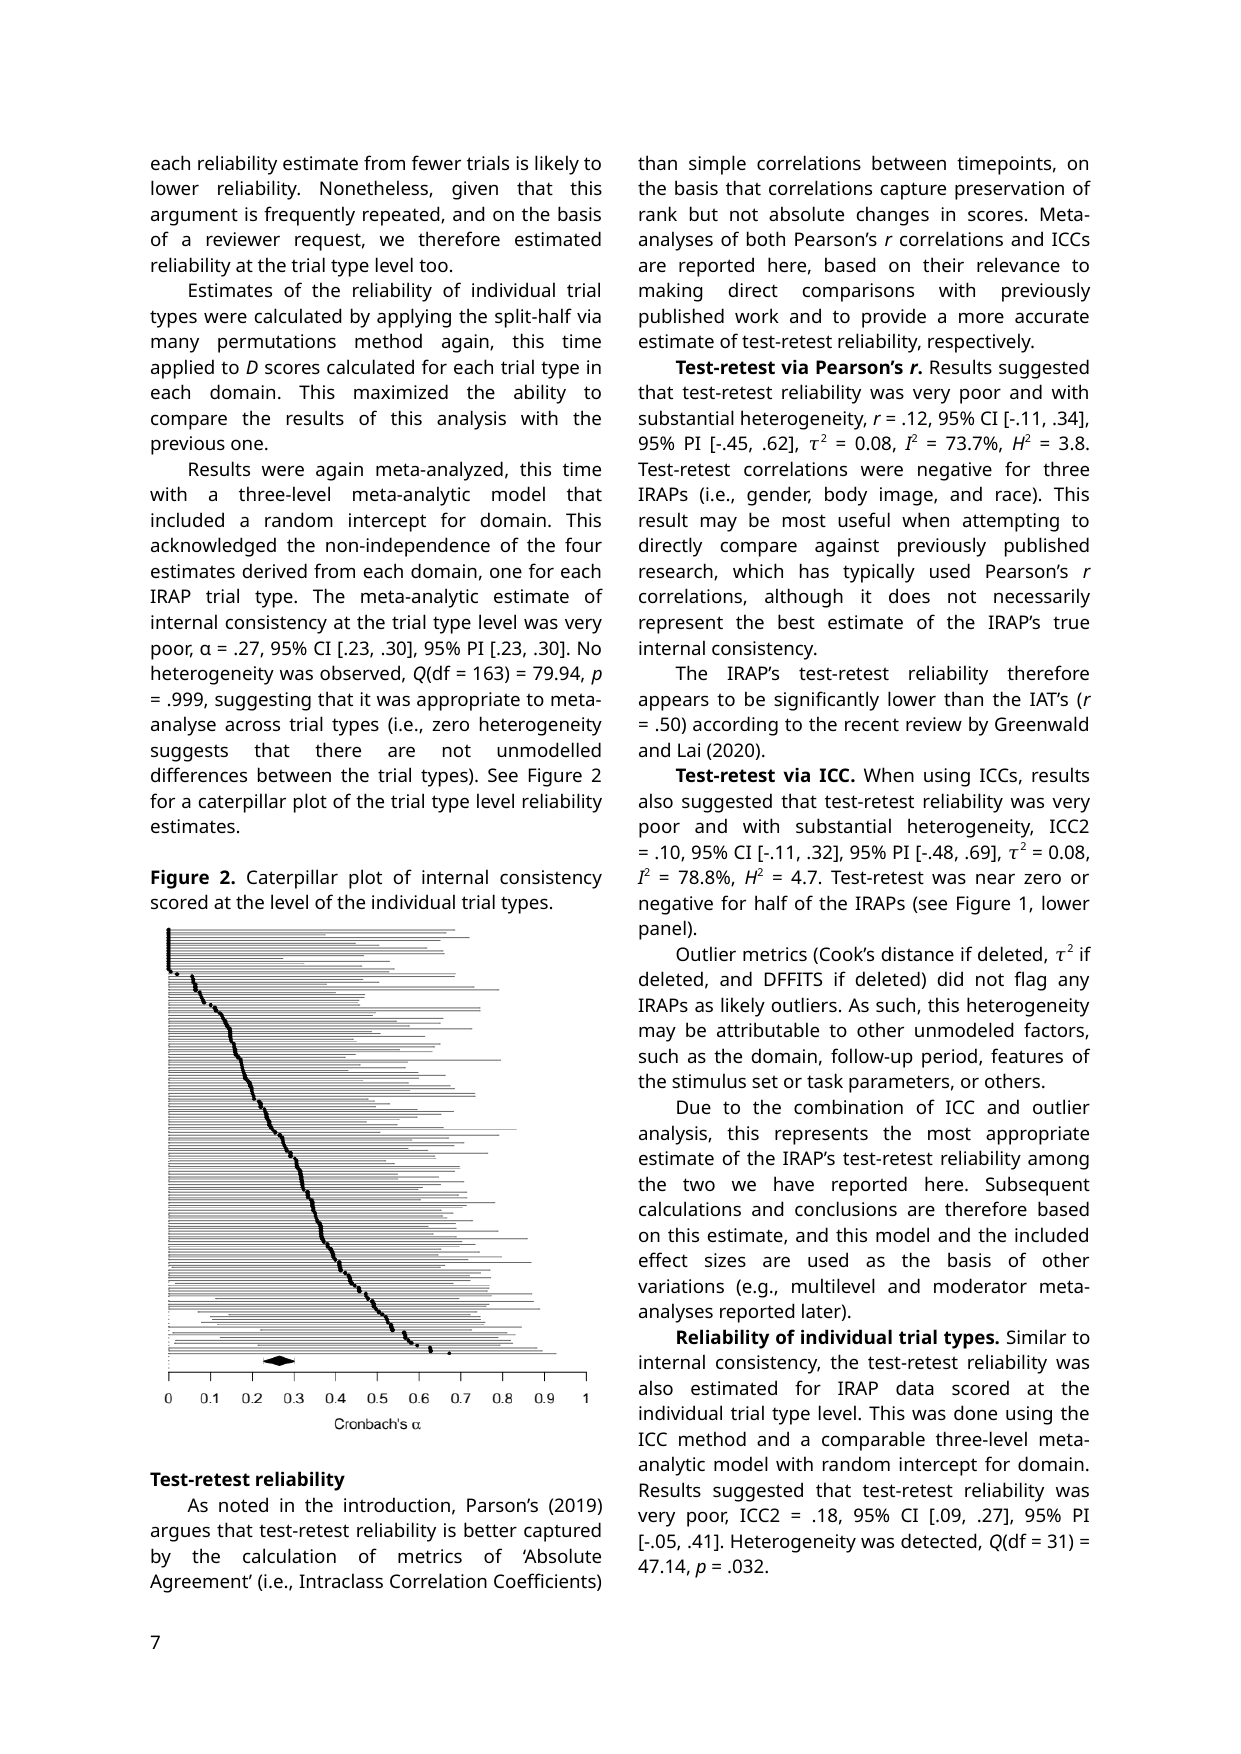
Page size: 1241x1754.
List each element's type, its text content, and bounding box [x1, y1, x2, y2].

text Figure 2. Caterpillar plot of internal consistency scored at the level of the individual trial types. [150, 864, 602, 915]
text Due to the combination of ICC and outlier analysis, this represents the most appropriate estimate of the IRAP’s test-retest reliability among the two we have reported here. Subsequent calculations and conclusions are therefore based on this estimate, and this model and the included effect sizes are used as the basis of other variations (e.g., multilevel and moderator meta-analyses reported later). [638, 1094, 1090, 1324]
text As noted in the introduction, Parson’s (2019) argues that test-retest reliability is better captured by the calculation of metrics of ‘Absolute Agreement’ (i.e., Intraclass Correlation Coefficients) than simple correlations between timepoints, on the basis that correlations capture preservation of rank but not absolute changes in scores. Meta-analyses of both Pearson’s r correlations and ICCs are reported here, based on their relevance to making direct comparisons with previously published work and to provide a more accurate estimate of test-retest reliability, respectively. [638, 150, 1090, 354]
text Reliability of individual trial types. Similar to internal consistency, the test-retest reliability was also estimated for IRAP data scored at the individual trial type level. This was done using the ICC method and a comparable three-level meta-analytic model with random intercept for domain. Results suggested that test-retest reliability was very poor, ICC2 = .18, 95% CI [.09, .27], 95% PI [-.05, .41]. Heterogeneity was detected, Q(df = 31) = 47.14, p = .032. [638, 1324, 1090, 1579]
text Outlier metrics (Cook’s distance if deleted, 𝜏2 if deleted, and DFFITS if deleted) did not flag any IRAPs as likely outliers. As such, this heterogeneity may be attributable to other unmodeled factors, such as the domain, follow-up period, features of the stimulus set or task parameters, or others. [638, 941, 1090, 1094]
text Results were again meta-analyzed, this time with a three-level meta-analytic model that included a random intercept for domain. This acknowledged the non-independence of the four estimates derived from each domain, one for each IRAP trial type. The meta-analytic estimate of internal consistency at the trial type level was very poor, α = .27, 95% CI [.23, .30], 95% PI [.23, .30]. No heterogeneity was observed, Q(df = 163) = 79.94, p = .999, suggesting that it was appropriate to meta-analyse across trial types (i.e., zero heterogeneity suggests that there are not unmodelled differences between the trial types). See Figure 2 for a caterpillar plot of the trial type level reliability estimates. [150, 456, 602, 839]
text Estimates of the reliability of individual trial types were calculated by applying the split-half via many permutations method again, this time applied to D scores calculated for each trial type in each domain. This maximized the ability to compare the results of this analysis with the previous one. [150, 278, 602, 456]
text Test-retest via Pearson’s r. Results suggested that test-retest reliability was very poor and with substantial heterogeneity, r = .12, 95% CI [-.11, .34], 95% PI [-.45, .62], 𝜏2 = 0.08, I2 = 73.7%, H2 = 3.8. Test-retest correlations were negative for three IRAPs (i.e., gender, body image, and race). This result may be most useful when attempting to directly compare against previously published research, which has typically used Pearson’s r correlations, although it does not necessarily represent the best estimate of the IRAP’s true internal consistency. [638, 354, 1090, 660]
text As noted in the introduction, Parson’s (2019) argues that test-retest reliability is better captured by the calculation of metrics of ‘Absolute Agreement’ (i.e., Intraclass Correlation Coefficients) than simple correlations between timepoints, on the basis that correlations capture preservation of rank but not absolute changes in scores. Meta-analyses of both Pearson’s r correlations and ICCs are reported here, based on their relevance to making direct comparisons with previously published work and to provide a more accurate estimate of test-retest reliability, respectively. [150, 1492, 602, 1594]
text The IRAP’s test-retest reliability therefore appears to be significantly lower than the IAT’s (r = .50) according to the recent review by Greenwald and Lai (2020). [638, 660, 1090, 762]
text Test-retest via ICC. When using ICCs, results also suggested that test-retest reliability was very poor and with substantial heterogeneity, ICC2 = .10, 95% CI [-.11, .32], 95% PI [-.48, .69], 𝜏2 = 0.08, I2 = 78.8%, H2 = 4.7. Test-retest was near zero or negative for half of the IRAPs (see Figure 1, lower panel). [638, 762, 1090, 941]
subtitle Test-retest reliability [150, 1466, 602, 1492]
